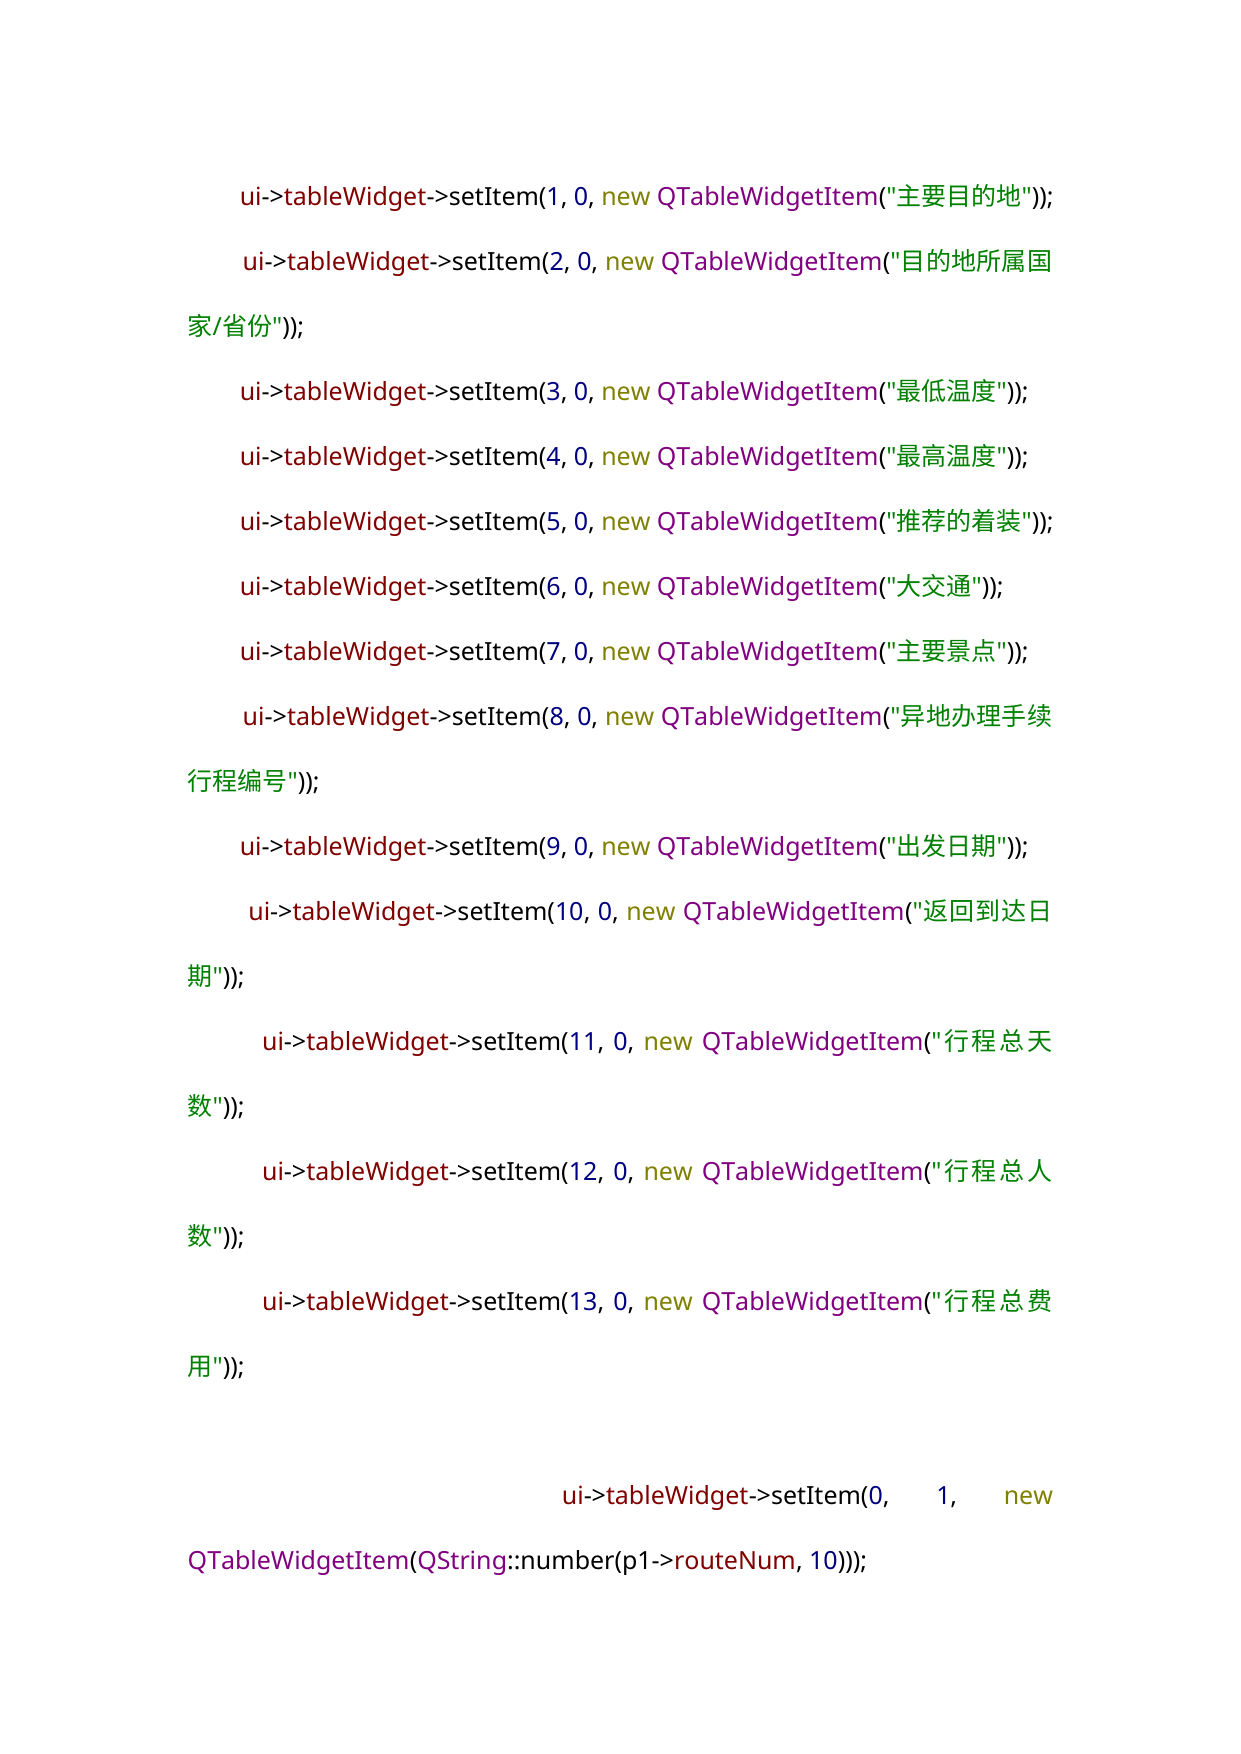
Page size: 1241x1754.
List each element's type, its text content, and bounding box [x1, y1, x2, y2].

text ui->tableWidget->setItem(12, 0, new QTableWidgetItem("行程总人数")); [187, 1137, 1053, 1267]
text ui->tableWidget->setItem(6, 0, new QTableWidgetItem("大交通")); [187, 552, 1053, 617]
text ui->tableWidget->setItem(9, 0, new QTableWidgetItem("出发日期")); [187, 812, 1053, 877]
text ui->tableWidget->setItem(5, 0, new QTableWidgetItem("推荐的着装")); [187, 487, 1053, 552]
text ui->tableWidget->setItem(3, 0, new QTableWidgetItem("最低温度")); [187, 357, 1053, 422]
text ui->tableWidget->setItem(0, 1, new QTableWidgetItem(QString::number(p1->routeNum, 10))); [187, 1462, 1053, 1592]
text ui->tableWidget->setItem(1, 0, new QTableWidgetItem("主要目的地")); [187, 162, 1053, 227]
text ui->tableWidget->setItem(8, 0, new QTableWidgetItem("异地办理手续行程编号")); [187, 682, 1053, 812]
text ui->tableWidget->setItem(13, 0, new QTableWidgetItem("行程总费用")); [187, 1267, 1053, 1397]
text ui->tableWidget->setItem(11, 0, new QTableWidgetItem("行程总天数")); [187, 1007, 1053, 1137]
text ui->tableWidget->setItem(7, 0, new QTableWidgetItem("主要景点")); [187, 617, 1053, 682]
text ui->tableWidget->setItem(4, 0, new QTableWidgetItem("最高温度")); [187, 422, 1053, 487]
text ui->tableWidget->setItem(2, 0, new QTableWidgetItem("目的地所属国家/省份")); [187, 227, 1053, 357]
text ui->tableWidget->setItem(10, 0, new QTableWidgetItem("返回到达日期")); [187, 877, 1053, 1007]
